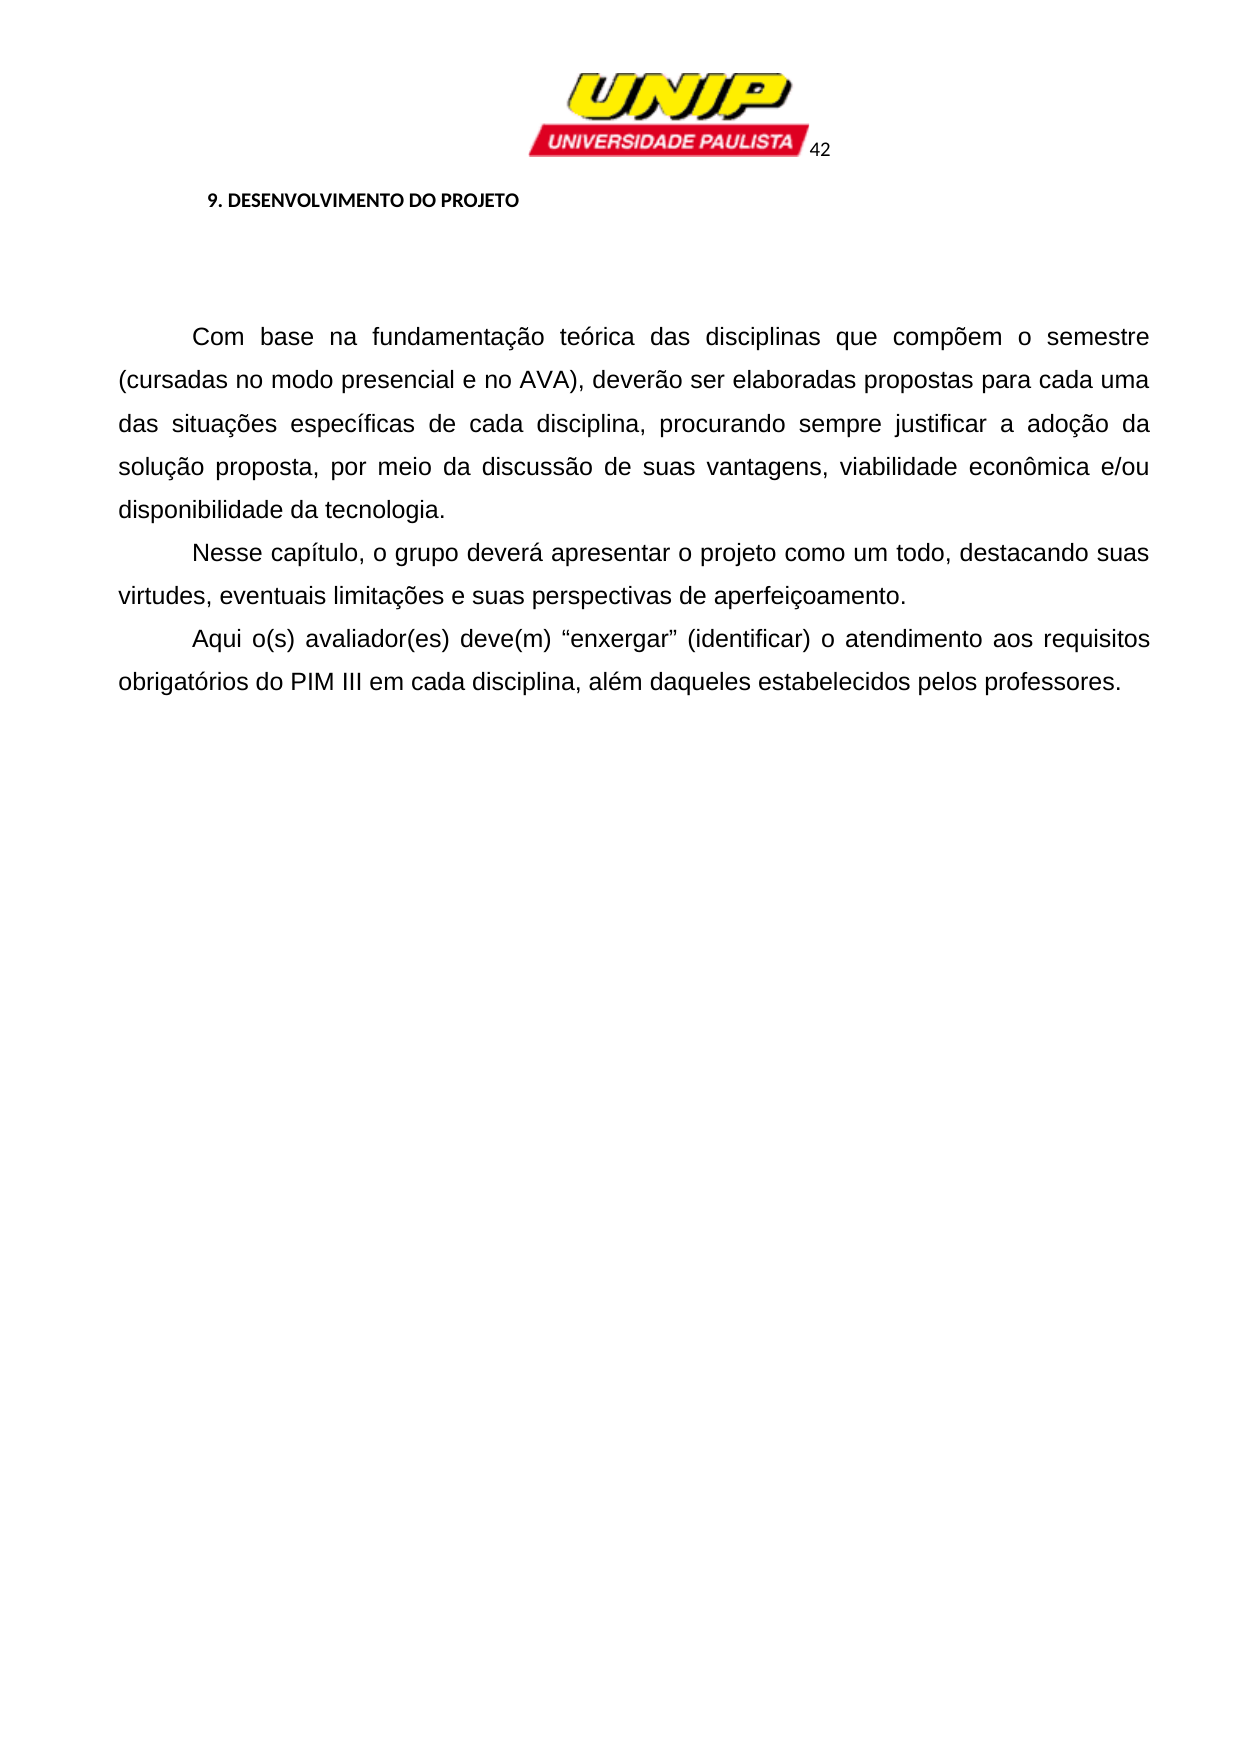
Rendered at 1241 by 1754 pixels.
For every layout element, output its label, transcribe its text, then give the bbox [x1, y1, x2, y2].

picture [528, 73, 810, 157]
text Aqui o(s) avaliador(es) deve(m) “enxergar” (identificar) o atendimento aos requisitos obrigatórios do PIM III em cada disciplina, além daqueles estabelecidos pelos professores. [118, 624, 1152, 696]
text Nesse capítulo, o grupo deverá apresentar o projeto como um todo, destacando suas virtudes, eventuais limitações e suas perspectivas de aperfeiçoamento. [118, 538, 1152, 610]
text Com base na fundamentação teórica das disciplinas que compõem o semestre (cursadas no modo presencial e no AVA), deverão ser elaboradas propostas para cada uma das situações específicas de cada disciplina, procurando sempre justificar a adoção da solução proposta, por meio da discussão de suas vantagens, viabilidade econômica e/ou disponibilidade da tecnologia. [118, 322, 1152, 523]
text 9. DESENVOLVIMENTO DO PROJETO [118, 187, 1152, 213]
